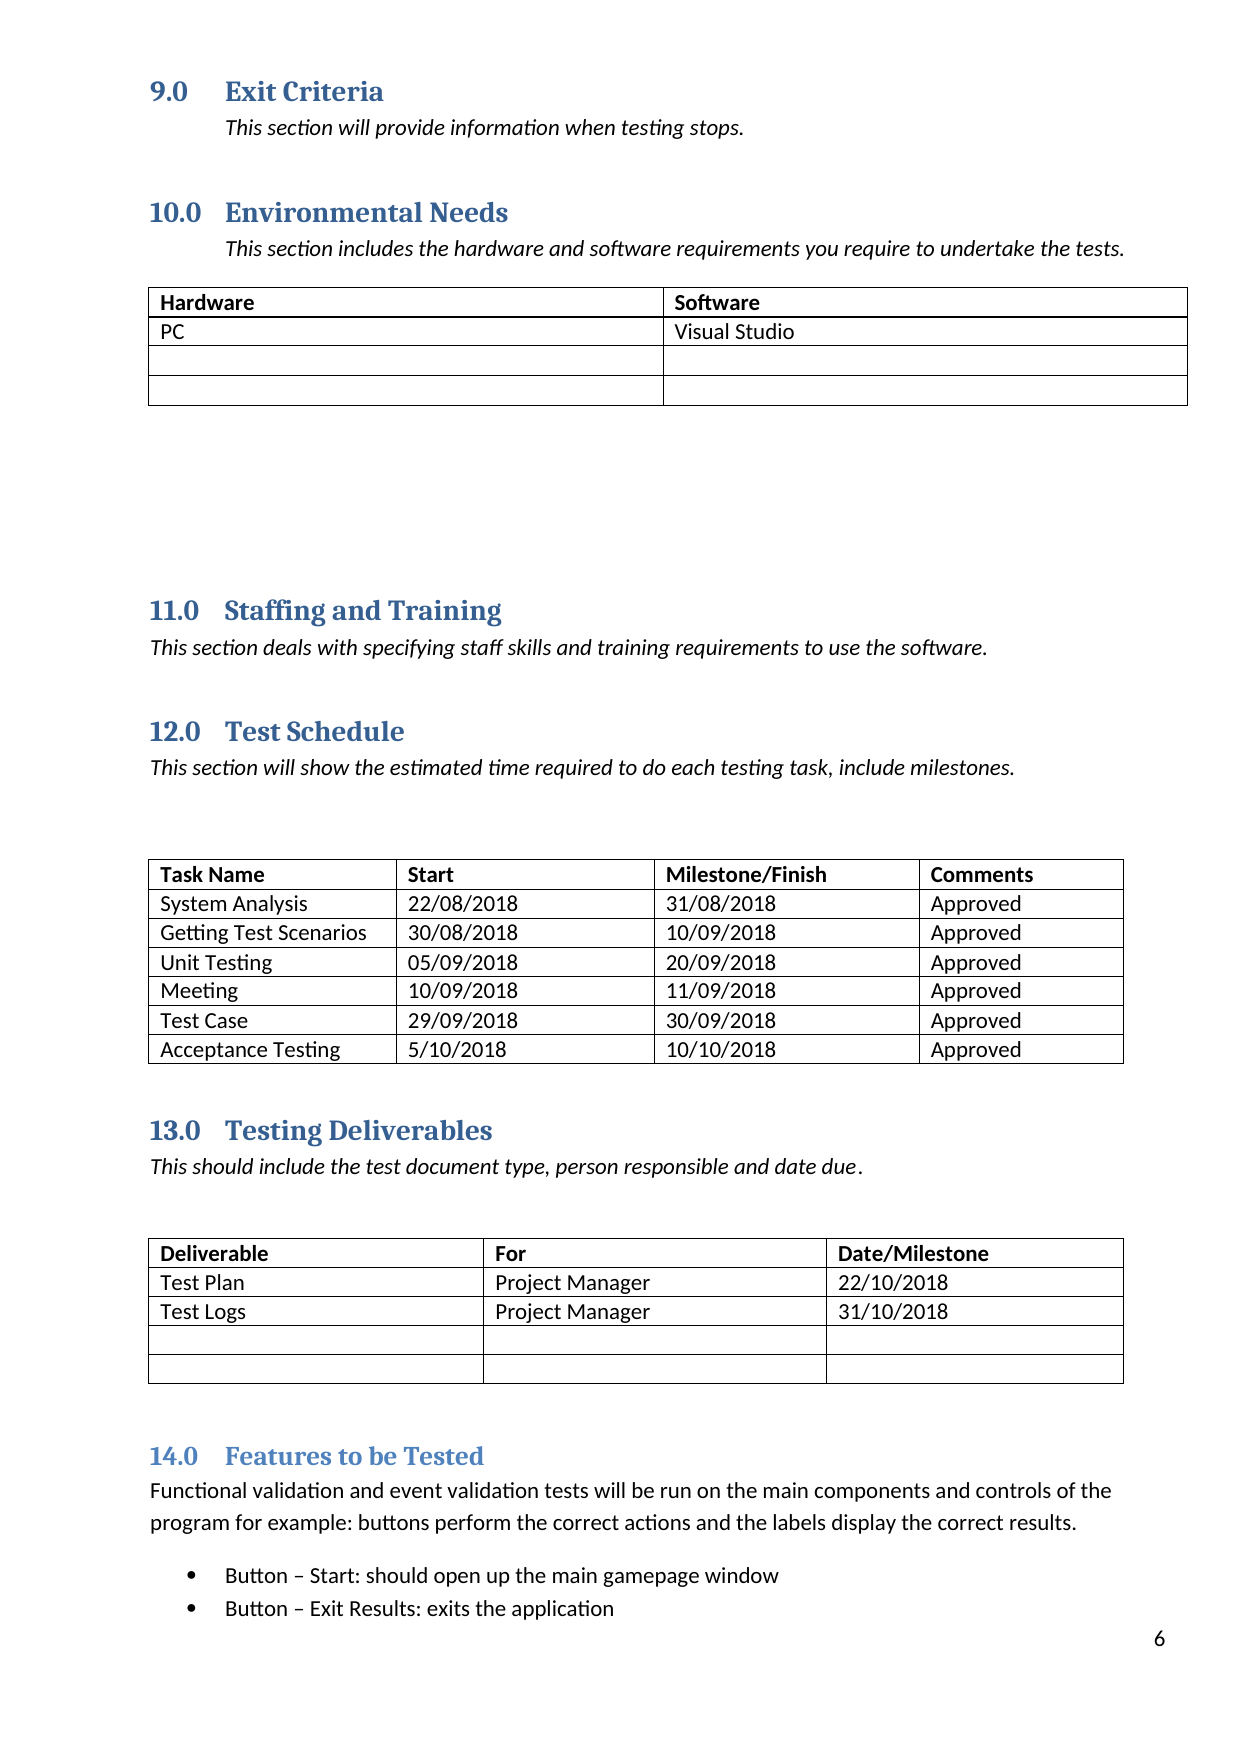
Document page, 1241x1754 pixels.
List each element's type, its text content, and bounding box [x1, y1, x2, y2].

table_header Hardware [149, 288, 663, 316]
table_cell 20/09/2018 [655, 948, 919, 976]
table_cell System Analysis [149, 890, 396, 917]
table_cell Test Plan [149, 1268, 483, 1296]
subtitle 10.0 Environmental Needs [150, 196, 1165, 229]
text This section will show the estimated time required to do each testing task, include milestones. [150, 753, 1165, 781]
table_cell [484, 1326, 826, 1354]
table_cell Approved [920, 1006, 1123, 1034]
table_cell PC [149, 318, 663, 345]
table_cell 11/09/2018 [655, 977, 919, 1005]
table_cell Approved [920, 890, 1123, 917]
table_cell Acceptance Testing [149, 1035, 396, 1063]
table_cell Approved [920, 1035, 1123, 1063]
text Functional validation and event validation tests will be run on the main components and controls of the program for example: buttons perform the correct actions and the labels display the correct results. [150, 1476, 1165, 1536]
table_cell Project Manager [484, 1297, 826, 1325]
table_cell Approved [920, 919, 1123, 947]
table_cell Getting Test Scenarios [149, 919, 396, 947]
table_cell Meeting [149, 977, 396, 1005]
list This should include the test document type, person responsible and date due. [75, 1152, 1165, 1180]
table_header Deliverable [149, 1239, 483, 1267]
table_cell Unit Testing [149, 948, 396, 976]
table_cell 10/09/2018 [397, 977, 654, 1005]
table_cell 22/10/2018 [827, 1268, 1123, 1296]
table_header Milestone/Finish [655, 860, 919, 888]
table_cell Test Case [149, 1006, 396, 1034]
table_cell [149, 1326, 483, 1354]
table_cell 10/09/2018 [655, 919, 919, 947]
table_header Comments [920, 860, 1123, 888]
table_cell [664, 376, 1187, 405]
table_cell Project Manager [484, 1268, 826, 1296]
subtitle 11.0 Staffing and Training [150, 594, 1165, 628]
table_cell 05/09/2018 [397, 948, 654, 976]
table_header For [484, 1239, 826, 1267]
table_cell 5/10/2018 [397, 1035, 654, 1063]
table_cell Approved [920, 977, 1123, 1005]
table_cell [484, 1355, 826, 1383]
table_cell [827, 1355, 1123, 1383]
table_header Task Name [149, 860, 396, 888]
table_cell 30/08/2018 [397, 919, 654, 947]
table_cell [149, 346, 663, 374]
table_cell 29/09/2018 [397, 1006, 654, 1034]
table_cell 31/10/2018 [827, 1297, 1123, 1325]
table_cell Approved [920, 948, 1123, 976]
list Button – Exit Results: exits the application [187, 1594, 1165, 1622]
subtitle 9.0 Exit Criteria [150, 75, 1165, 108]
table_cell 30/09/2018 [655, 1006, 919, 1034]
table_cell 31/08/2018 [655, 890, 919, 917]
table_header Start [397, 860, 654, 888]
table_cell Visual Studio [664, 318, 1187, 345]
subtitle 12.0 Test Schedule [75, 715, 1165, 748]
table_cell [827, 1326, 1123, 1354]
table_cell 22/08/2018 [397, 890, 654, 917]
text This section deals with specifying staff skills and training requirements to use the software. [75, 633, 1165, 661]
subtitle 14.0 Features to be Tested [75, 1405, 1165, 1472]
table_cell [664, 346, 1187, 374]
list Button – Start: should open up the main gamepage window [187, 1561, 1165, 1589]
table_header Software [664, 288, 1187, 316]
table_cell 10/10/2018 [655, 1035, 919, 1063]
table_cell [149, 1355, 483, 1383]
list This section includes the hardware and software requirements you require to undertake the tests. [150, 234, 1165, 262]
table_cell Test Logs [149, 1297, 483, 1325]
table_cell [149, 376, 663, 405]
subtitle 13.0 Testing Deliverables [150, 1114, 1165, 1147]
list This section will provide information when testing stops. [150, 113, 1165, 142]
table_header Date/Milestone [827, 1239, 1123, 1267]
